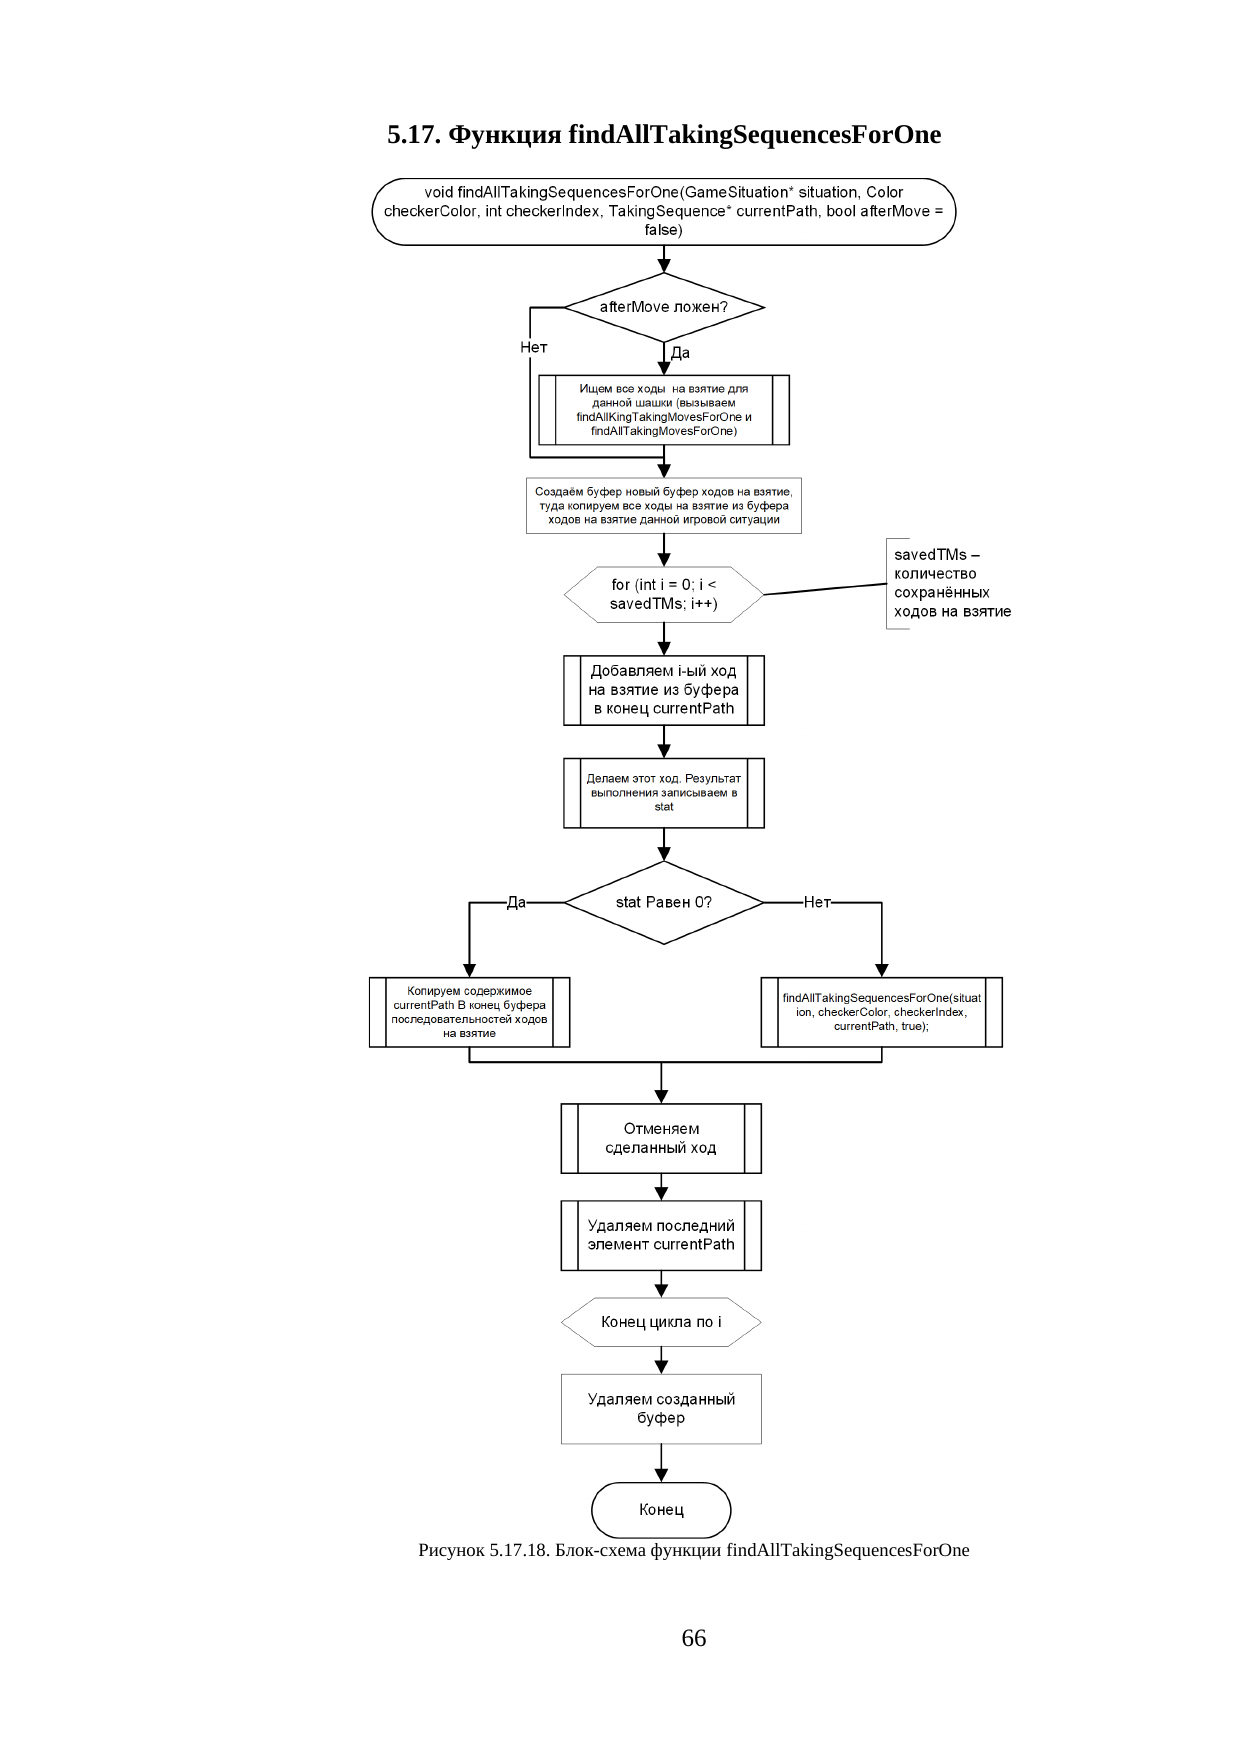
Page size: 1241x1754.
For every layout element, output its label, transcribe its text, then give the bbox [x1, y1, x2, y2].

picture [368, 178, 1020, 1539]
subtitle Функция findAllTakingSequencesForOne [177, 118, 1152, 149]
